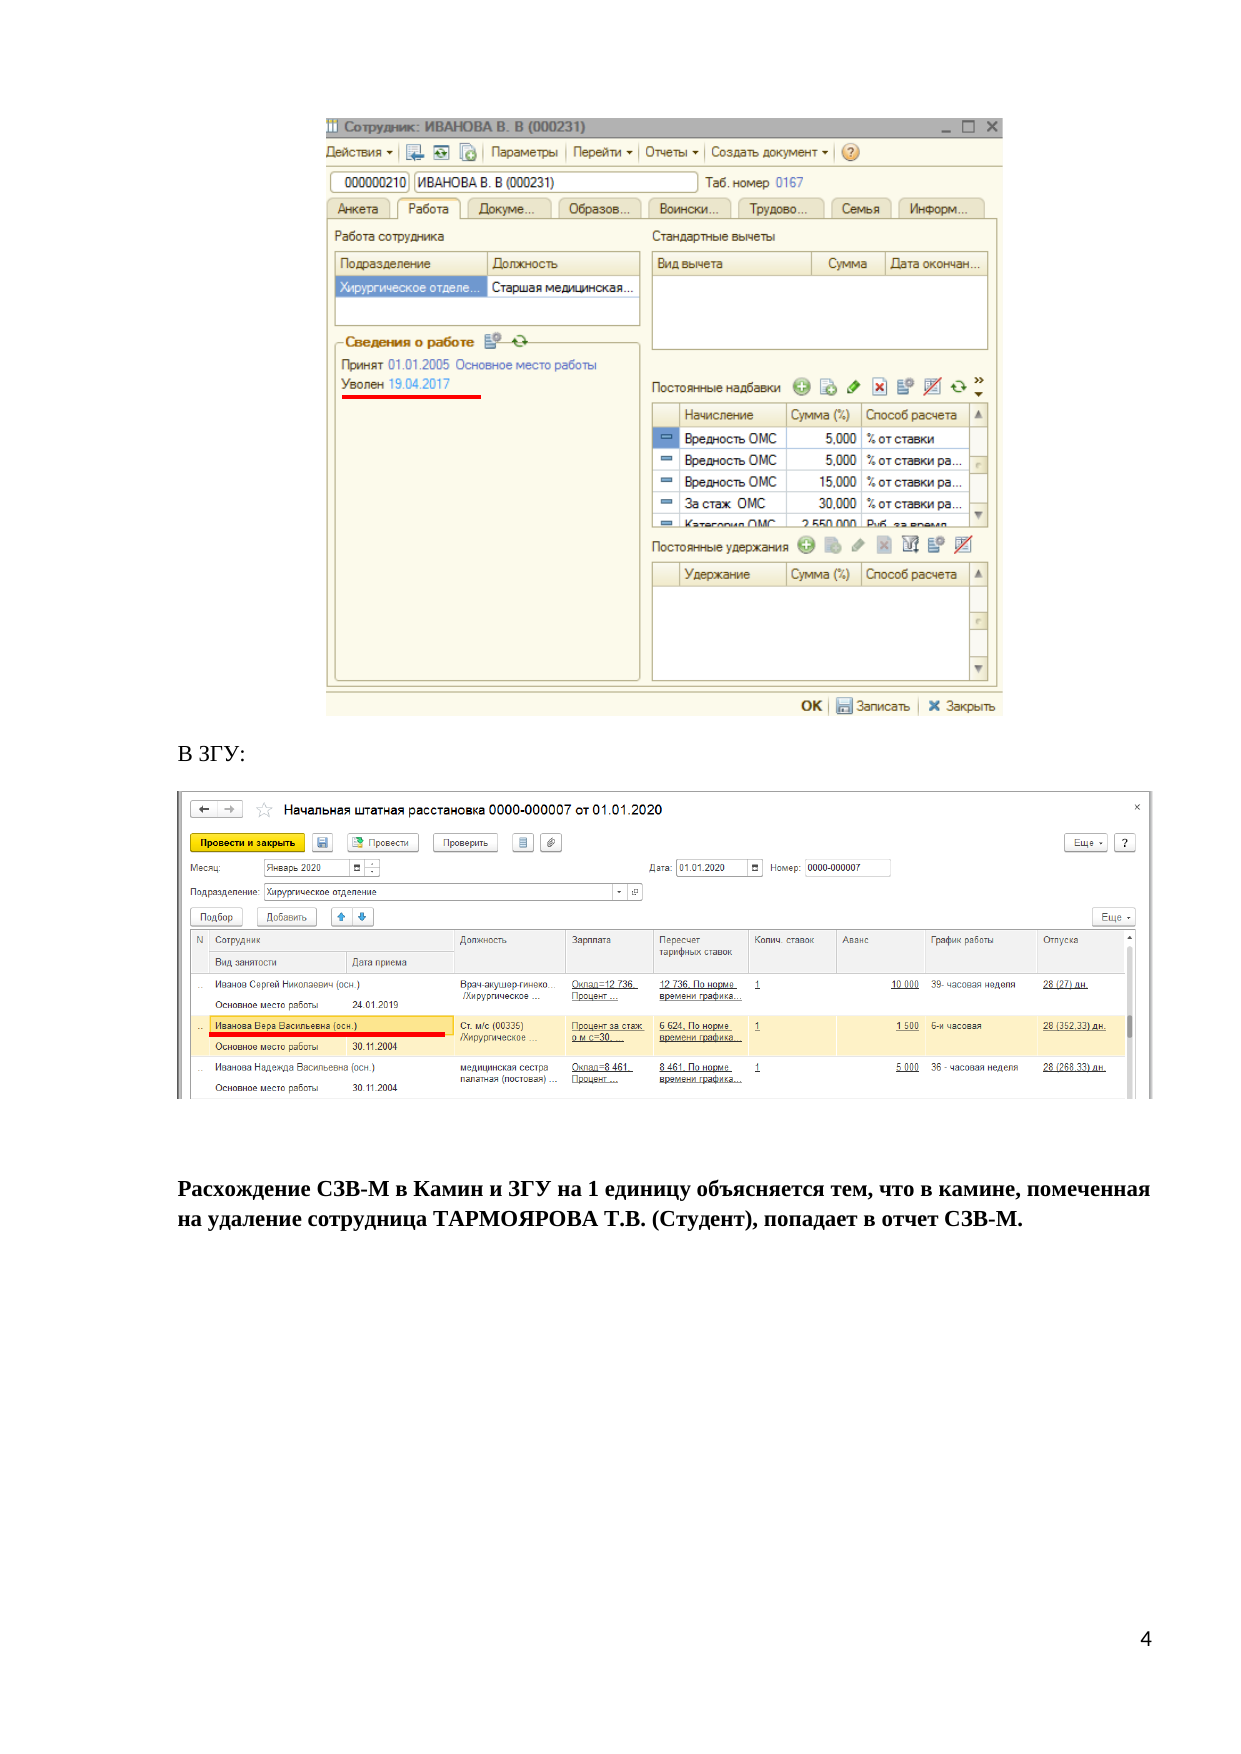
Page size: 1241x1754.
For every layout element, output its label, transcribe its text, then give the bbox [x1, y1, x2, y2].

picture [326, 118, 1003, 716]
text Расхождение СЗВ-М в Камин и ЗГУ на 1 единицу объясняется тем, что в камине, помеченная на удаление сотрудница ТАРМОЯРОВА Т.В. (Студент), попадает в отчет СЗВ-М. [177, 1175, 1152, 1232]
picture [177, 791, 1153, 1099]
text В ЗГУ: [177, 740, 1152, 766]
